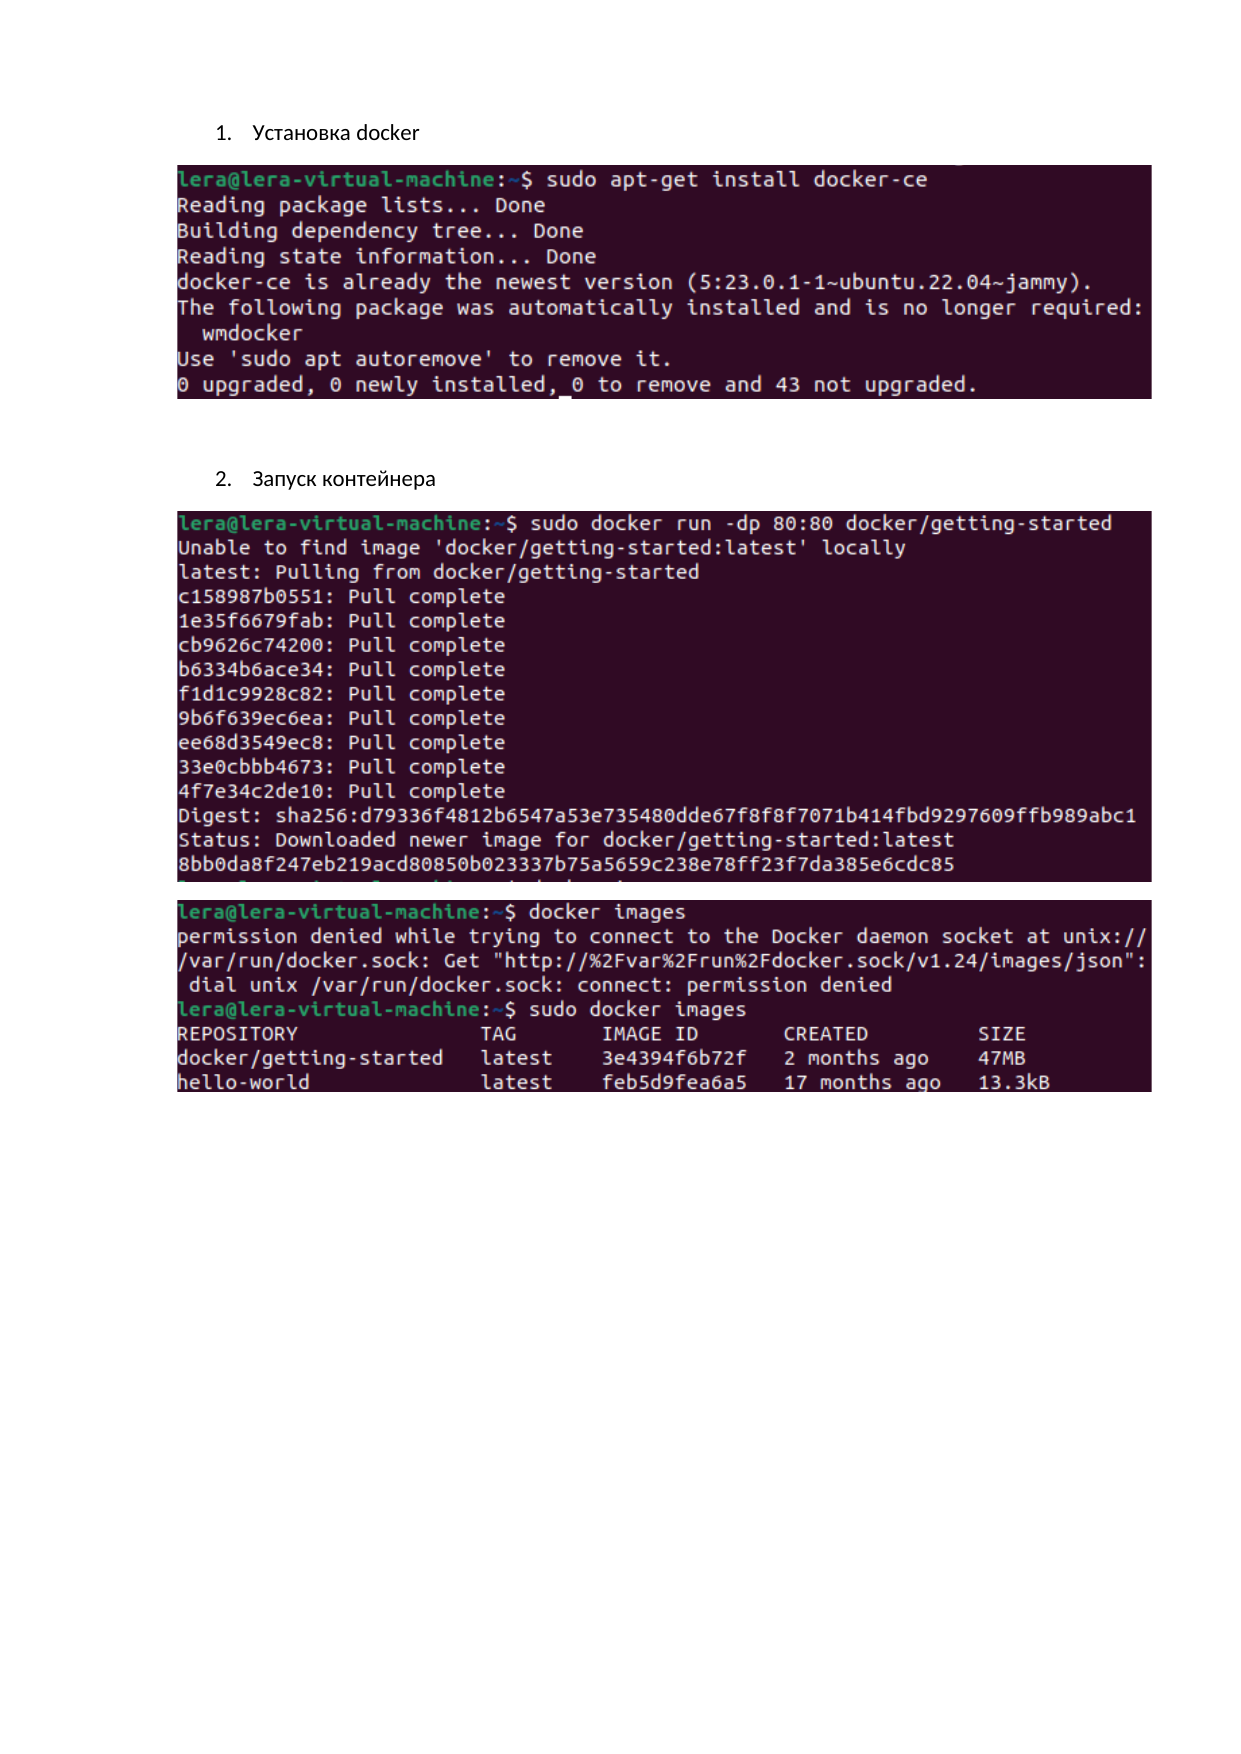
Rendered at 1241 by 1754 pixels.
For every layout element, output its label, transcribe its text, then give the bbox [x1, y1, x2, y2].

picture [177, 900, 1152, 1092]
picture [177, 511, 1152, 882]
picture [177, 165, 1152, 399]
list Установка docker [215, 118, 1152, 146]
list Запуск контейнера [215, 464, 1152, 492]
